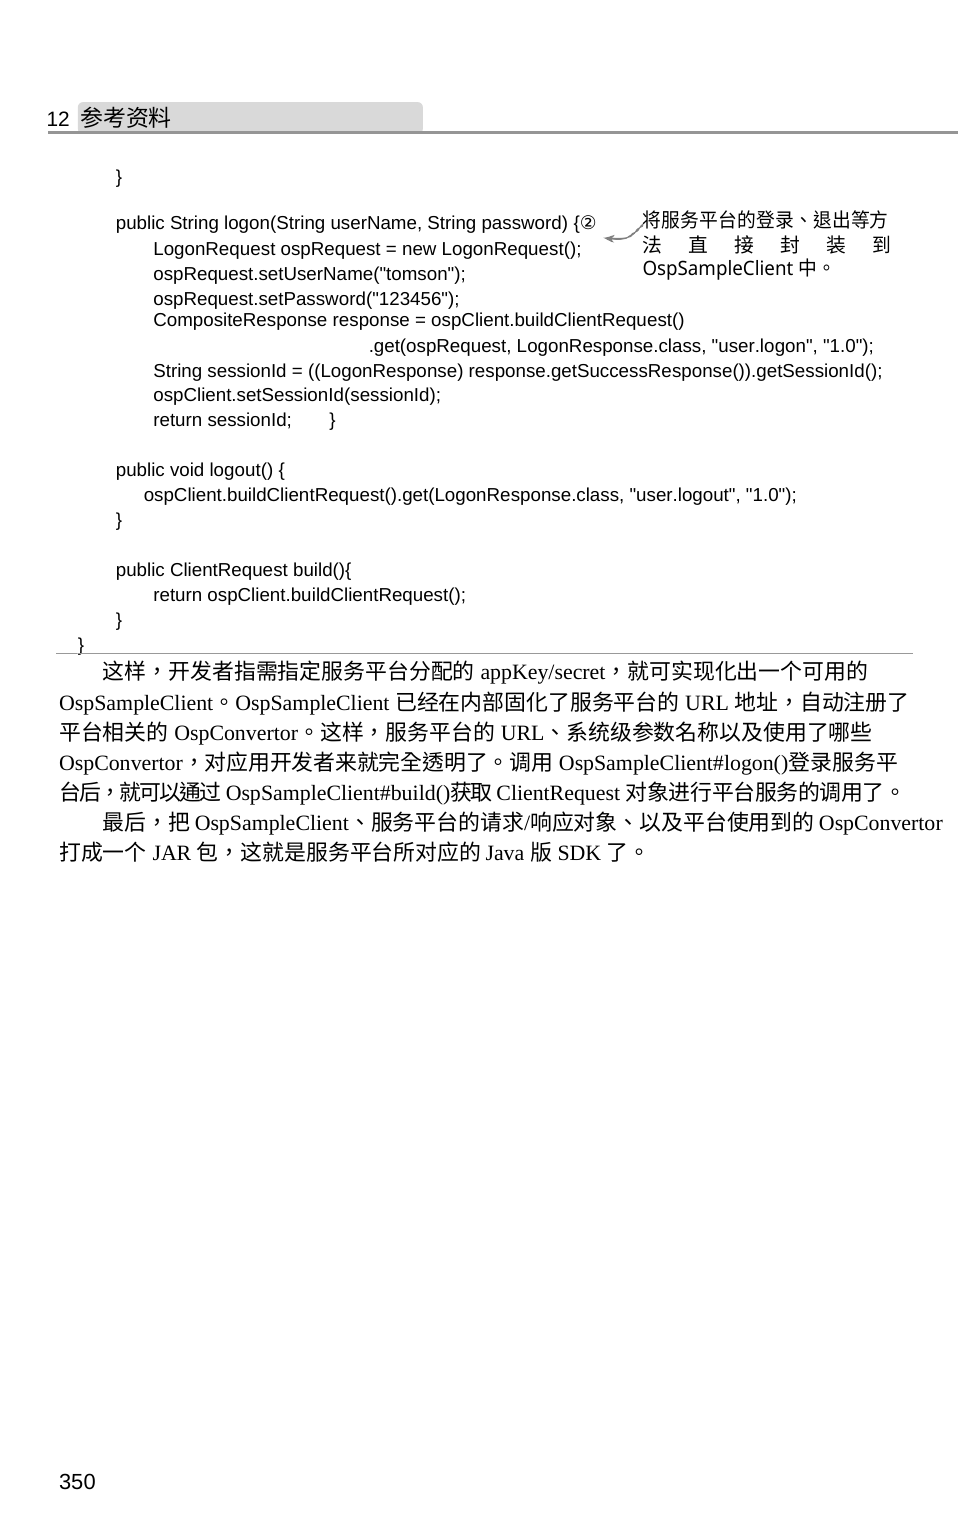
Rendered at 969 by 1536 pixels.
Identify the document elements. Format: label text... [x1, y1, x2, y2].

text OspConvertor，对应用开发者来就完全透明了。调用 OspSampleClient#logon()登录服务平台后，就可以通过 OspSampleClient#build()获取 ClientRequest 对象进行平台服务的调用了。 [59, 747, 919, 806]
text return sessionId; } [153, 409, 952, 431]
text ospClient.buildClientRequest().get(LogonResponse.class, "user.logout", "1.0"); [143, 484, 952, 506]
text } [116, 509, 952, 531]
text } [116, 609, 952, 630]
text CompositeResponse response = ospClient.buildClientRequest() [153, 310, 952, 331]
picture [602, 223, 642, 243]
text 这样，开发者指需指定服务平台分配的 appKey/secret，就可实现化出一个可用的 [103, 656, 952, 686]
text return ospClient.buildClientRequest(); [153, 584, 952, 606]
text 将服务平台的登录、退出等方法 直 接 封 装 到 [642, 208, 891, 257]
text public void logout() { [116, 459, 952, 481]
text public ClientRequest build(){ [116, 559, 952, 581]
text } [56, 634, 952, 655]
text 打成一个 JAR 包，这就是服务平台所对应的Java 版 SDK 了。 [59, 837, 952, 867]
text .get(ospRequest, LogonResponse.class, "user.logon", "1.0"); String sessionId = ((LogonResponse) response.getSuccessResponse()).getSessionId(); ospClient.setSessionId(sessionId); [153, 334, 913, 406]
text OspSampleClient。OspSampleClient 已经在内部固化了服务平台的 URL 地址，自动注册了平台相关的 OspConvertor。这样，服务平台的 URL、系统级参数名称以及使用了哪些 [59, 687, 919, 746]
text } [116, 166, 598, 188]
text public String logon(String userName, String password) {② LogonRequest ospRequest = new LogonRequest(); ospRequest.setUserName("tomson"); ospRequest.setPassword("123456"); [116, 209, 598, 310]
text 最后，把OspSampleClient、服务平台的请求/响应对象、以及平台使用到的OspConvertor [103, 807, 952, 836]
text OspSampleClient 中。 [642, 257, 952, 279]
